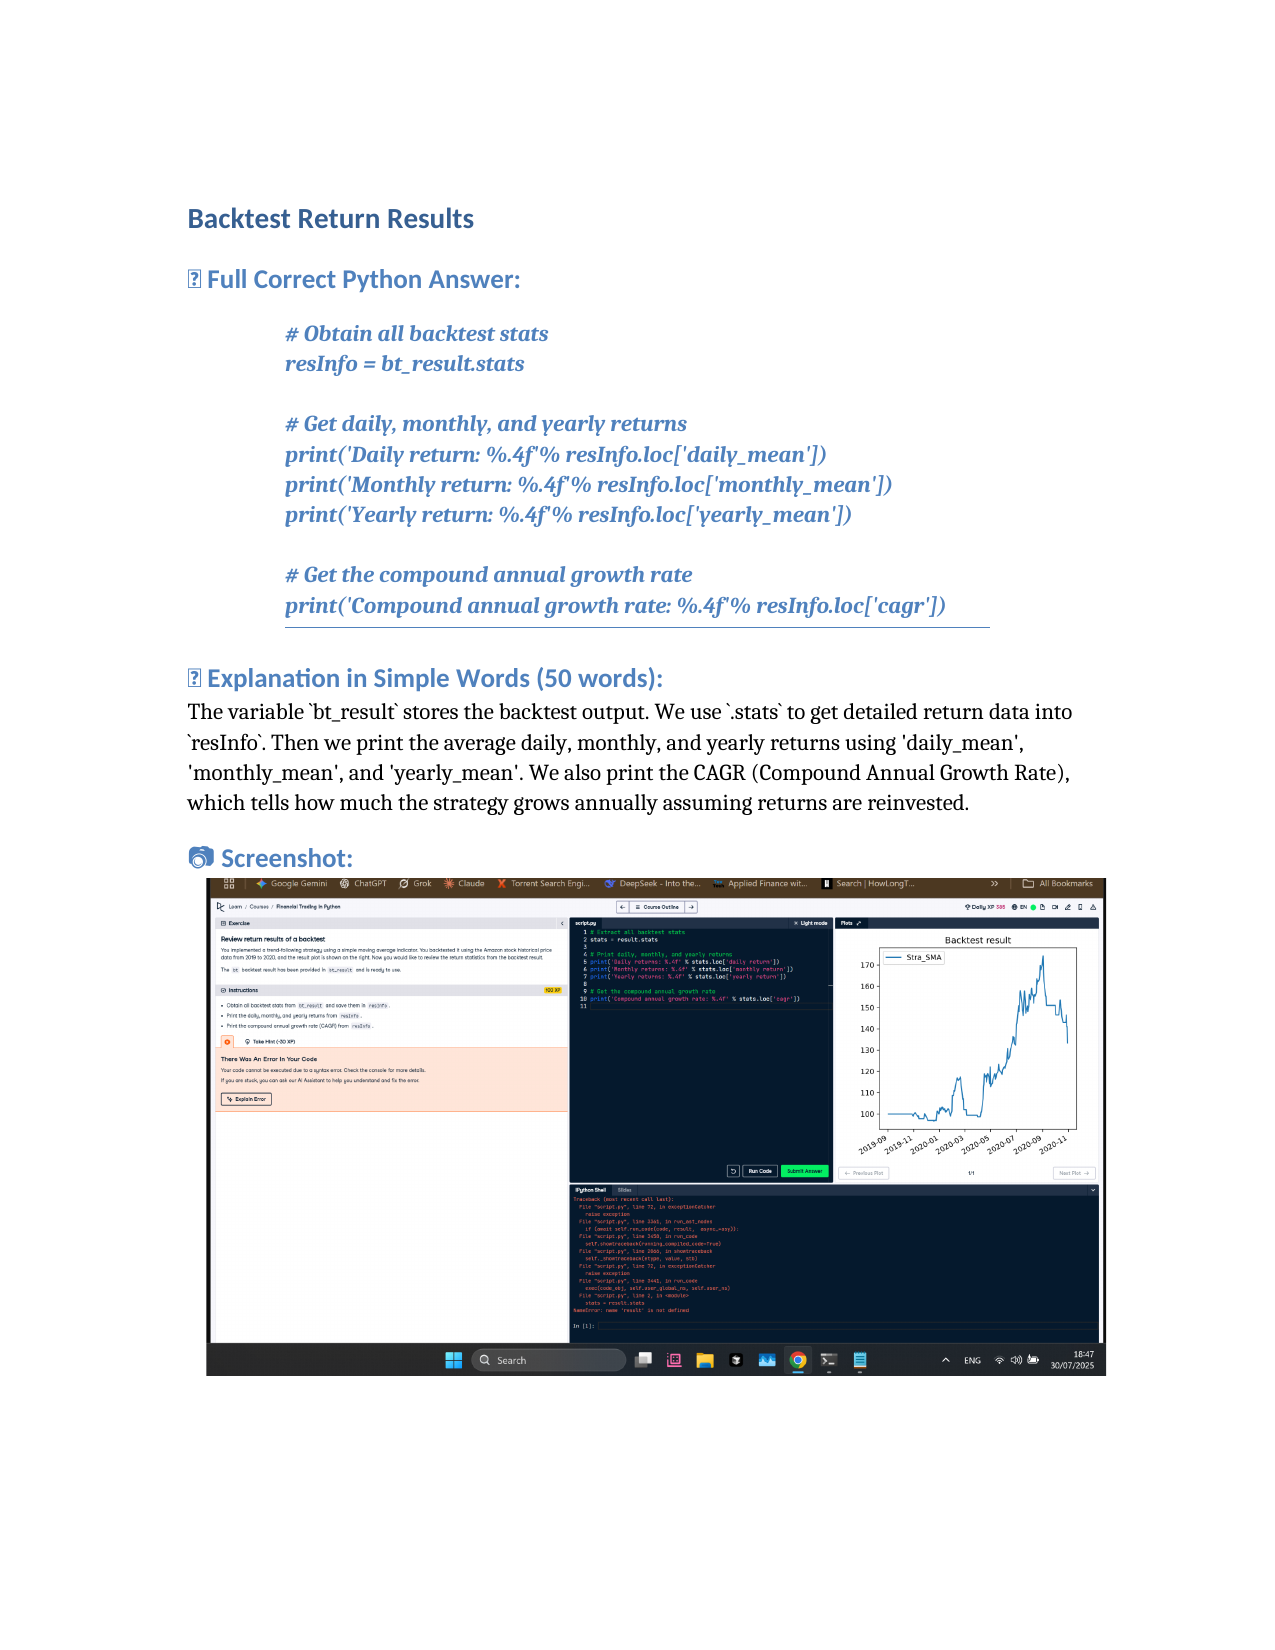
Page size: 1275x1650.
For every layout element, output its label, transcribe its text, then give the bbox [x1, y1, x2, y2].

text # Obtain all backtest stats resInfo = bt_result.stats # Get daily, monthly, and yearly returns print('Daily return: %.4f'% resInfo.loc['daily_mean']) print('Monthly return: %.4f'% resInfo.loc['monthly_mean']) print('Yearly return: %.4f'% resInfo.loc['yearly_mean']) # Get the compound annual growth rate print('Compound annual growth rate: %.4f'% resInfo.loc['cagr']) [285, 321, 990, 627]
subtitle 🧾 Explanation in Simple Words (50 words): [187, 661, 1087, 694]
subtitle 📷 Screenshot: [187, 841, 1087, 874]
picture [206, 878, 1107, 1376]
text The variable `bt_result` stores the backtest output. We use `.stats` to get detailed return data into `resInfo`. Then we print the average daily, monthly, and yearly returns using 'daily_mean', 'monthly_mean', and 'yearly_mean'. We also print the CAGR (Compound Annual Growth Rate), which tells how much the strategy grows annually assuming returns are reinvested. [187, 699, 1087, 816]
subtitle Backtest Return Results [187, 200, 1087, 236]
subtitle ✅ Full Correct Python Answer: [187, 262, 1087, 295]
